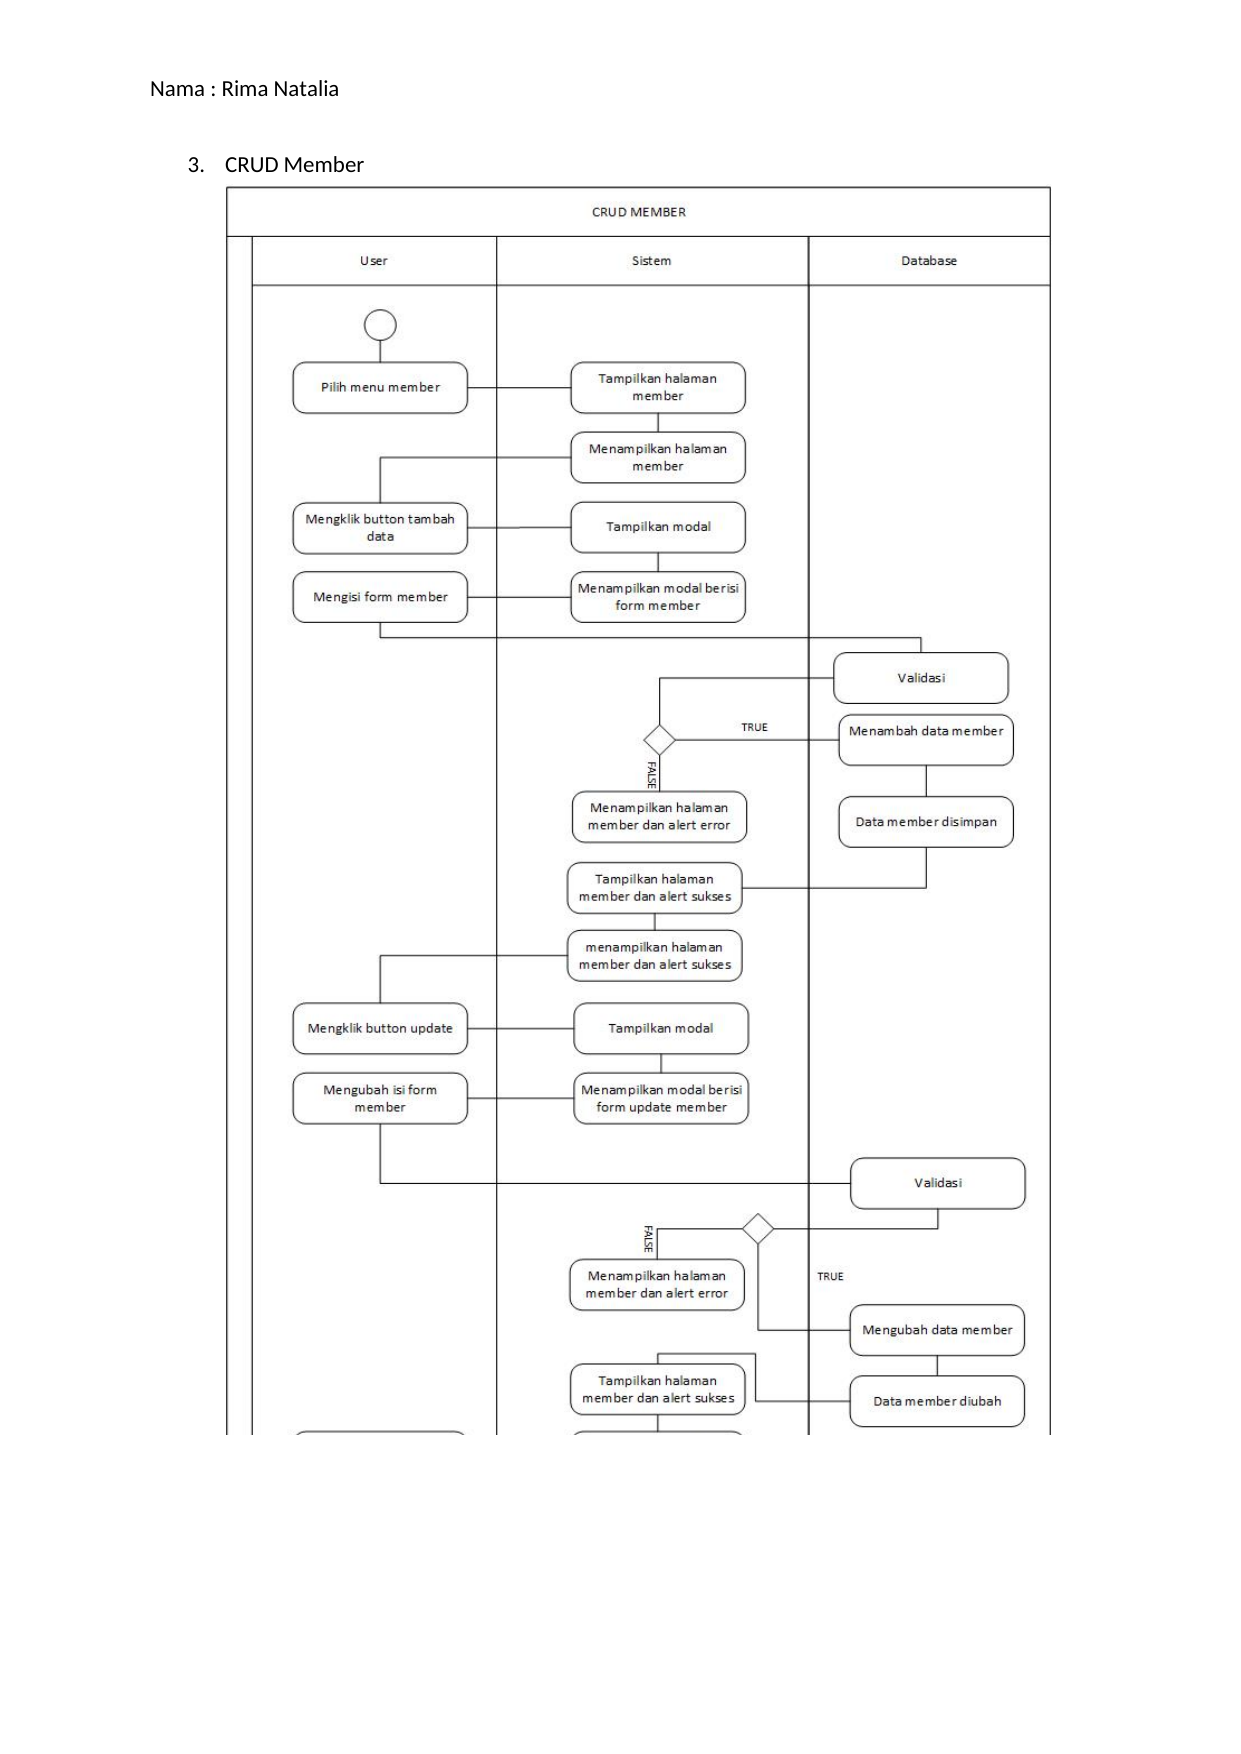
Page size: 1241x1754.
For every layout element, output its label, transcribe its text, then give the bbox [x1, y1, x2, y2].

picture [225, 184, 1052, 1435]
